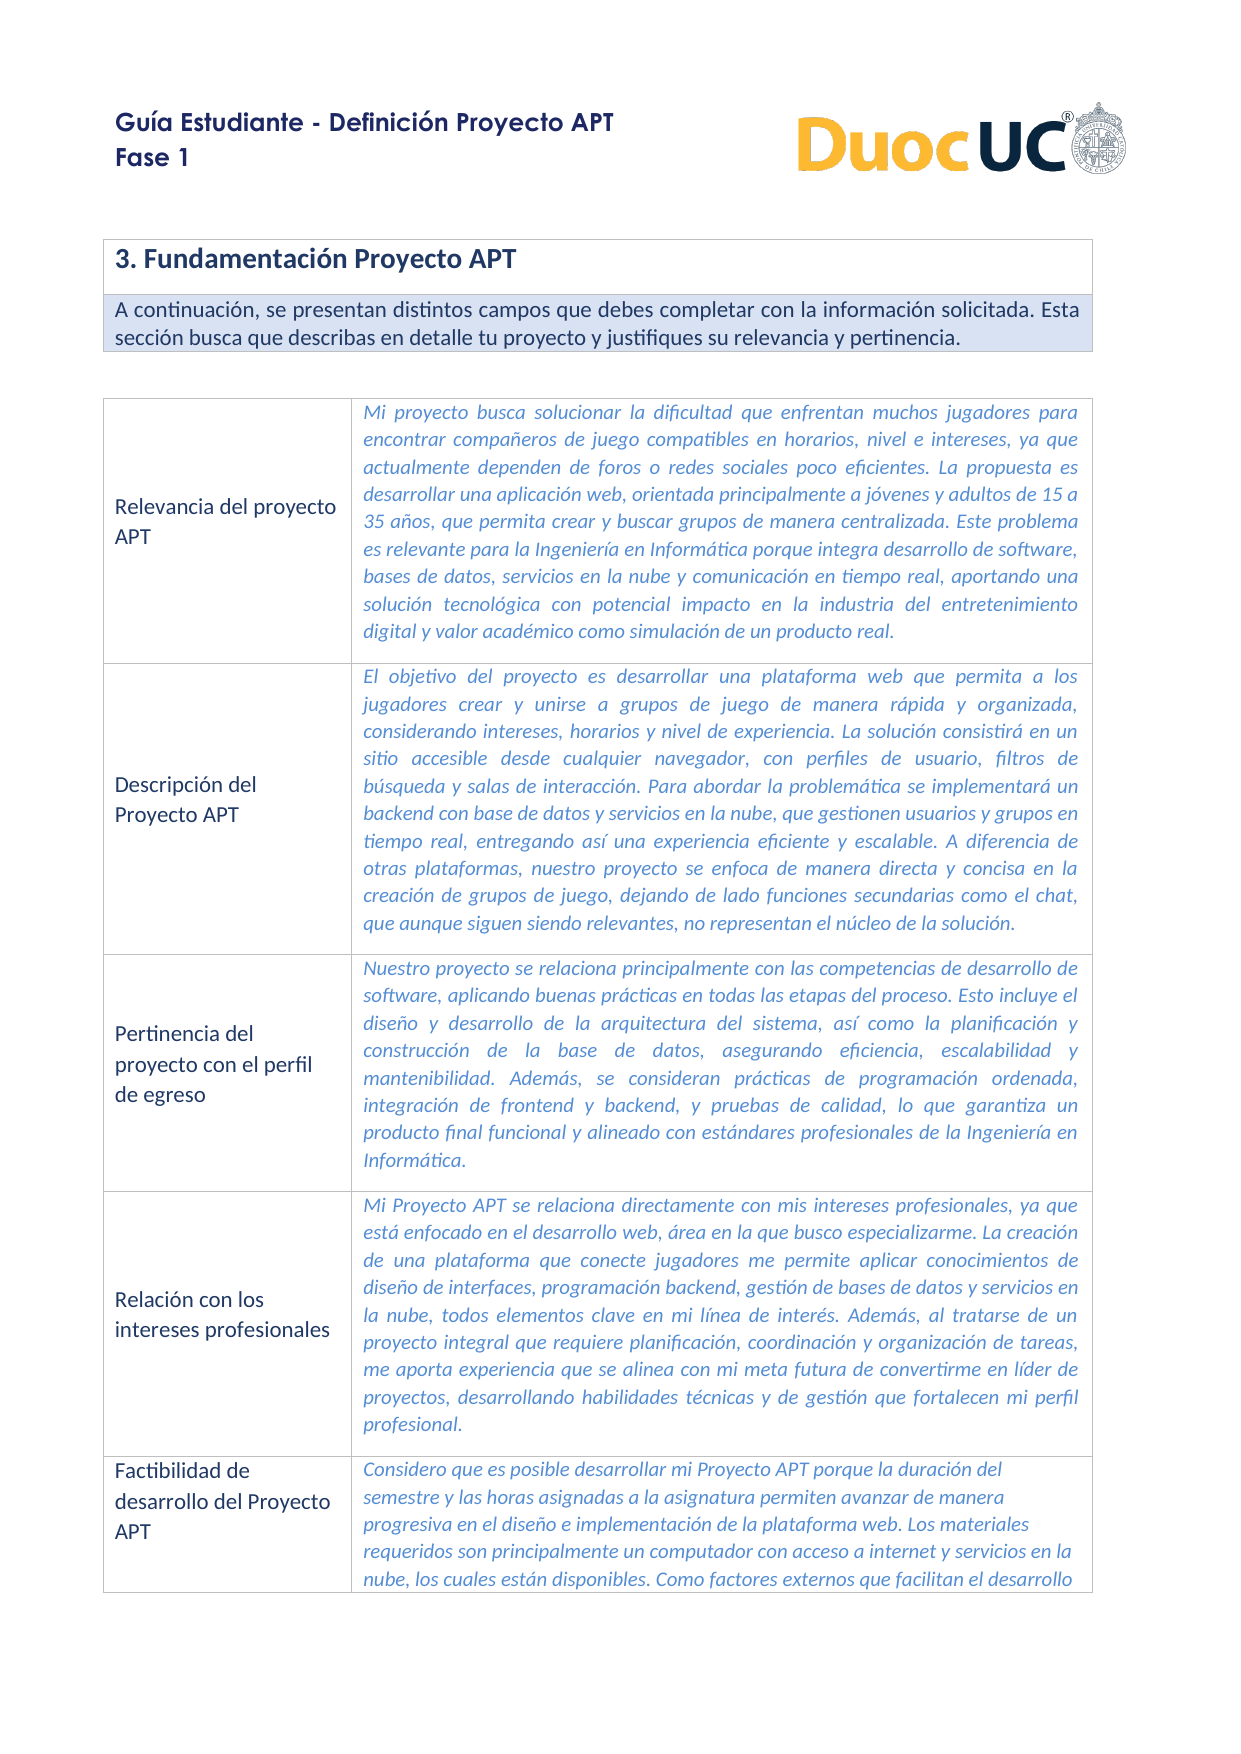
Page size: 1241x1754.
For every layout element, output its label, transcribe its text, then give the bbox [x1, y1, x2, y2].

table_header Mi proyecto busca solucionar la dificultad que enfrentan muchos jugadores para encontrar compañeros de juego compatibles en horarios, nivel e intereses, ya que actualmente dependen de foros o redes sociales poco eficientes. La propuesta es desarrollar una aplicación web, orientada principalmente a jóvenes y adultos de 15 a 35 años, que permita crear y buscar grupos de manera centralizada. Este problema es relevante para la Ingeniería en Informática porque integra desarrollo de software, bases de datos, servicios en la nube y comunicación en tiempo real, aportando una solución tecnológica con potencial impacto en la industria del entretenimiento digital y valor académico como simulación de un producto real. [352, 399, 1092, 662]
table_cell Mi Proyecto APT se relaciona directamente con mis intereses profesionales, ya que está enfocado en el desarrollo web, área en la que busco especializarme. La creación de una plataforma que conecte jugadores me permite aplicar conocimientos de diseño de interfaces, programación backend, gestión de bases de datos y servicios en la nube, todos elementos clave en mi línea de interés. Además, al tratarse de un proyecto integral que requiere planificación, coordinación y organización de tareas, me aporta experiencia que se alinea con mi meta futura de convertirme en líder de proyectos, desarrollando habilidades técnicas y de gestión que fortalecen mi perfil profesional. [352, 1192, 1092, 1456]
table_header Relevancia del proyecto APT [104, 399, 351, 662]
table_cell El objetivo del proyecto es desarrollar una plataforma web que permita a los jugadores crear y unirse a grupos de juego de manera rápida y organizada, considerando intereses, horarios y nivel de experiencia. La solución consistirá en un sitio accesible desde cualquier navegador, con perfiles de usuario, filtros de búsqueda y salas de interacción. Para abordar la problemática se implementará un backend con base de datos y servicios en la nube, que gestionen usuarios y grupos en tiempo real, entregando así una experiencia eficiente y escalable. A diferencia de otras plataformas, nuestro proyecto se enfoca de manera directa y concisa en la creación de grupos de juego, dejando de lado funciones secundarias como el chat, que aunque siguen siendo relevantes, no representan el núcleo de la solución. [352, 664, 1092, 954]
table_cell A continuación, se presentan distintos campos que debes completar con la información solicitada. Esta sección busca que describas en detalle tu proyecto y justifiques su relevancia y pertinencia. [104, 295, 1092, 351]
table_cell Pertinencia del proyecto con el perfil de egreso [104, 955, 351, 1191]
table_cell Relación con los intereses profesionales [104, 1192, 351, 1456]
picture [798, 102, 1126, 174]
table_cell Nuestro proyecto se relaciona principalmente con las competencias de desarrollo de software, aplicando buenas prácticas en todas las etapas del proceso. Esto incluye el diseño y desarrollo de la arquitectura del sistema, así como la planificación y construcción de la base de datos, asegurando eficiencia, escalabilidad y mantenibilidad. Además, se consideran prácticas de programación ordenada, integración de frontend y backend, y pruebas de calidad, lo que garantiza un producto final funcional y alineado con estándares profesionales de la Ingeniería en Informática. [352, 955, 1092, 1191]
table_header 3. Fundamentación Proyecto APT [104, 240, 1092, 294]
table_cell Factibilidad de desarrollo del Proyecto APT [104, 1457, 351, 1592]
table_cell Descripción del Proyecto APT [104, 664, 351, 954]
